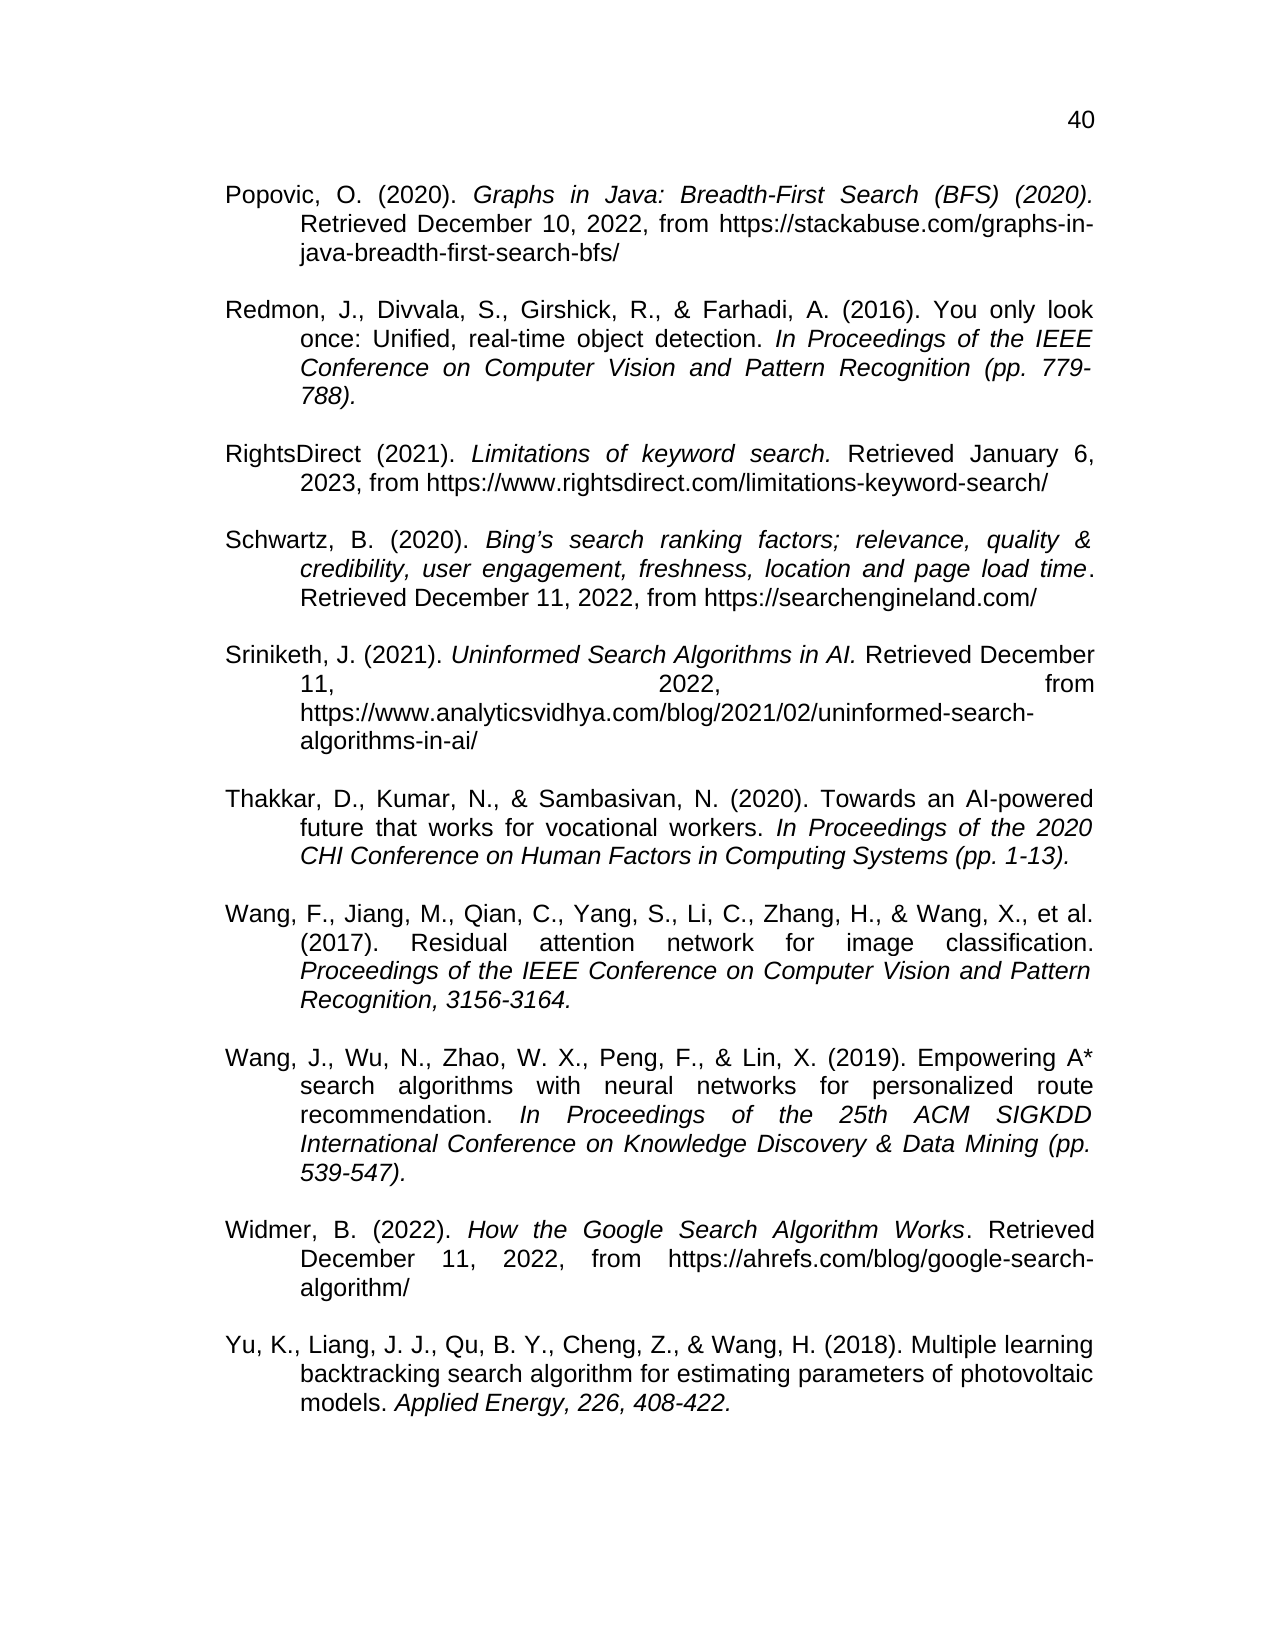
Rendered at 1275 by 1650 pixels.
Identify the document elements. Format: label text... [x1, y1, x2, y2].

text Sriniketh, J. (2021). Uninformed Search Algorithms in AI. Retrieved December 11, 2022, from https://www.analyticsvidhya.com/blog/2021/02/uninformed-search-algorithms-in-ai/ [225, 669, 1095, 755]
text Yu, K., Liang, J. J., Qu, B. Y., Cheng, Z., & Wang, H. (2018). Multiple learning backtracking search algorithm for estimating parameters of photovoltaic models. Applied Energy, 226, 408-422. [225, 1359, 1095, 1416]
text Redmon, J., Divvala, S., Girshick, R., & Farhadi, A. (2016). You only look once: Unified, real-time object detection. In Proceedings of the IEEE Conference on Computer Vision and Pattern Recognition (pp. 779-788). [225, 324, 1095, 410]
text Popovic, O. (2020). Graphs in Java: Breadth-First Search (BFS) (2020). Retrieved December 10, 2022, from https://stackabuse.com/graphs-in-java-breadth-first-search-bfs/ [225, 209, 1095, 266]
text Wang, J., Wu, N., Zhao, W. X., Peng, F., & Lin, X. (2019). Empowering A* search algorithms with neural networks for personalized route recommendation. In Proceedings of the 25th ACM SIGKDD International Conference on Knowledge Discovery & Data Mining (pp. 539-547). [225, 1071, 1095, 1186]
text Widmer, B. (2022). How the Google Search Algorithm Works. Retrieved December 11, 2022, from https://ahrefs.com/blog/google-search-algorithm/ [225, 1244, 1095, 1301]
text Wang, F., Jiang, M., Qian, C., Yang, S., Li, C., Zhang, H., & Wang, X., et al. (2017). Residual attention network for image classification. Proceedings of the IEEE Conference on Computer Vision and Pattern Recognition, 3156-3164. [225, 927, 1095, 1014]
text Thakkar, D., Kumar, N., & Sambasivan, N. (2020). Towards an AI-powered future that works for vocational workers. In Proceedings of the 2020 CHI Conference on Human Factors in Computing Systems (pp. 1-13). [225, 812, 1095, 870]
text Schwartz, B. (2020). Bing’s search ranking factors; relevance, quality & credibility, user engagement, freshness, location and page load time. Retrieved December 11, 2022, from https://searchengineland.com/ [225, 554, 1095, 611]
text RightsDirect (2021). Limitations of keyword search. Retrieved January 6, 2023, from https://www.rightsdirect.com/limitations-keyword-search/ [225, 467, 1095, 496]
